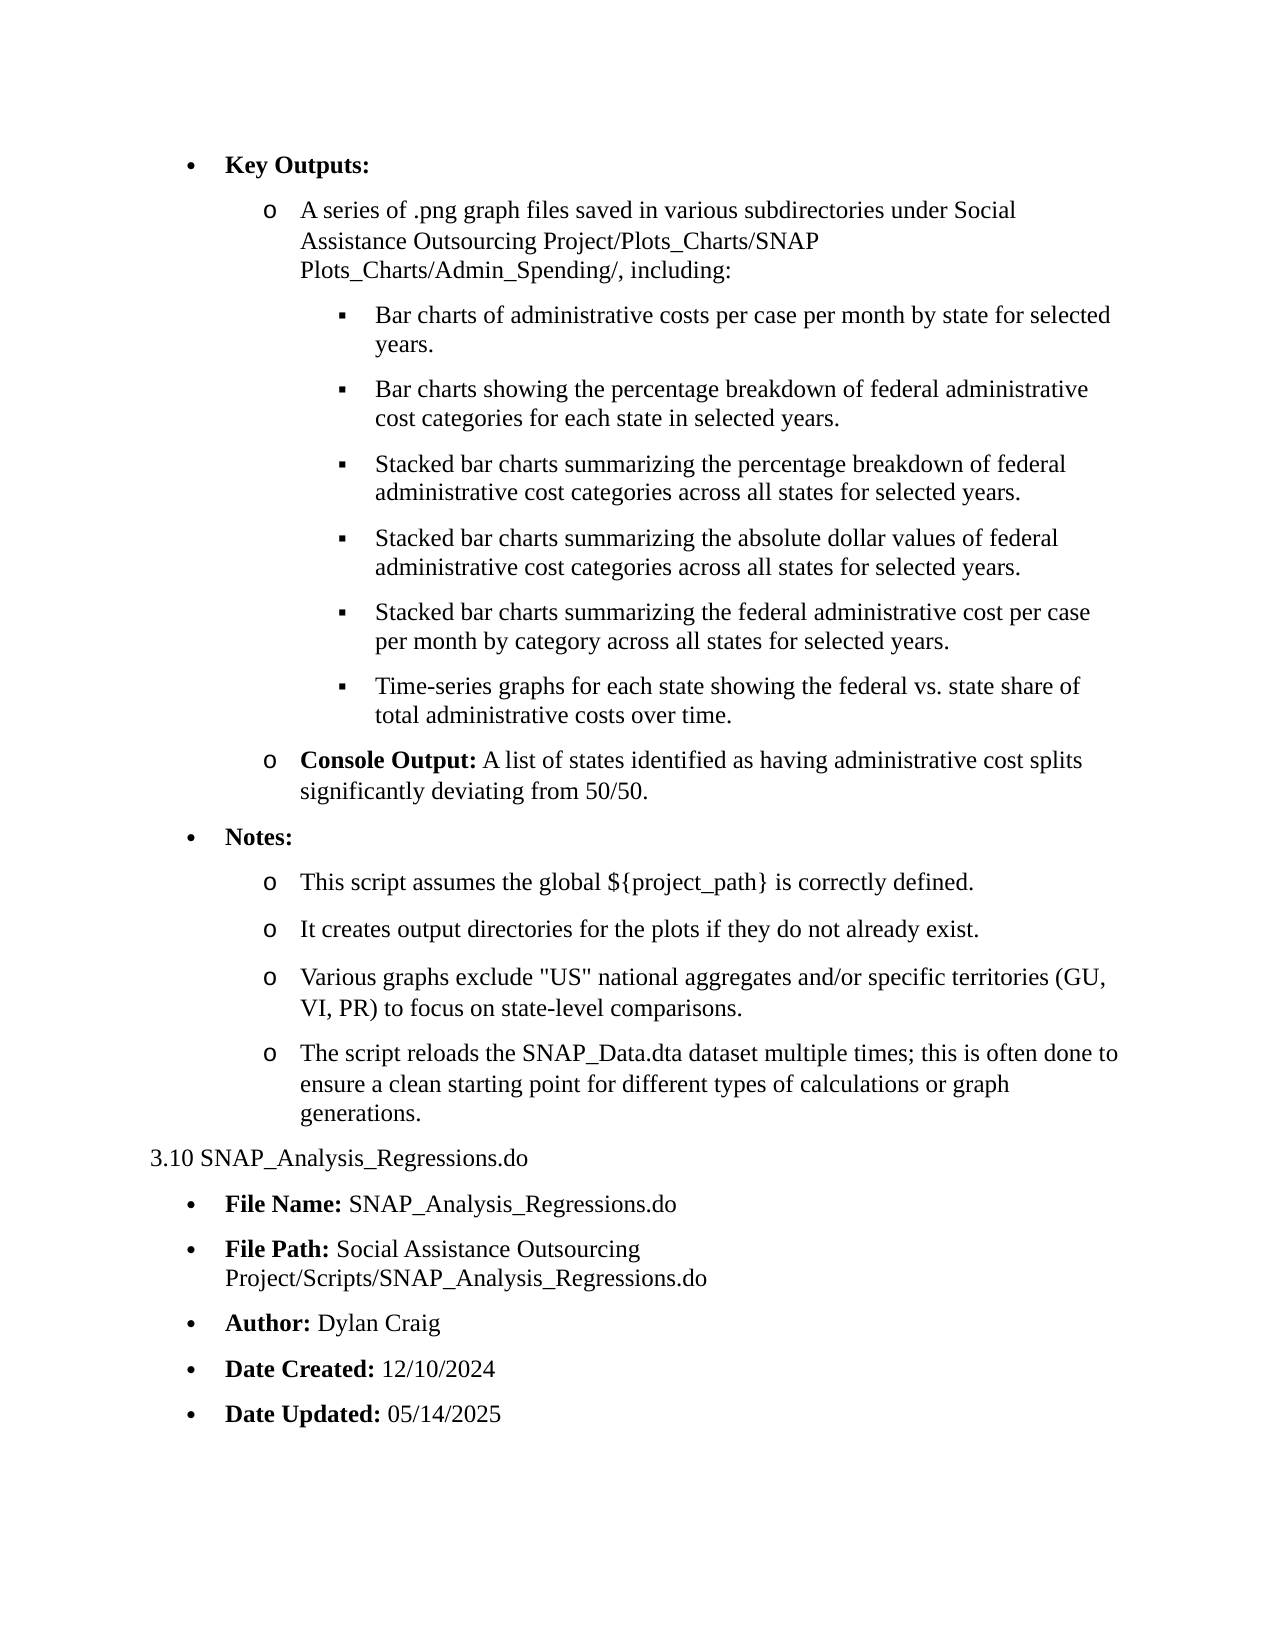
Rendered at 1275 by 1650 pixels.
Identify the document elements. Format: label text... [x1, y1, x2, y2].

list Stacked bar charts summarizing the percentage breakdown of federal administrative cost categories across all states for selected years. [337, 449, 1125, 506]
list Key Outputs: [187, 150, 1125, 179]
list Stacked bar charts summarizing the absolute dollar values of federal administrative cost categories across all states for selected years. [337, 523, 1125, 580]
list Date Updated: 05/14/2025 [187, 1399, 1125, 1428]
list File Path: Social Assistance Outsourcing Project/Scripts/SNAP_Analysis_Regressions.do [187, 1234, 1125, 1292]
list Bar charts showing the percentage breakdown of federal administrative cost categories for each state in selected years. [337, 374, 1125, 432]
list The script reloads the SNAP_Data.dta dataset multiple times; this is often done to ensure a clean starting point for different types of calculations or graph generations. [262, 1038, 1125, 1127]
list Stacked bar charts summarizing the federal administrative cost per case per month by category across all states for selected years. [337, 597, 1125, 654]
list Console Output: A list of states identified as having administrative cost splits significantly deviating from 50/50. [262, 745, 1125, 805]
list Bar charts of administrative costs per case per month by state for selected years. [337, 300, 1125, 358]
list Notes: [187, 822, 1125, 850]
list A series of .png graph files saved in various subdirectories under Social Assistance Outsourcing Project/Plots_Charts/SNAP Plots_Charts/Admin_Spending/, including: [262, 195, 1125, 284]
list Date Created: 12/10/2024 [187, 1354, 1125, 1382]
list Various graphs exclude "US" national aggregates and/or specific territories (GU, VI, PR) to focus on state-level comparisons. [262, 962, 1125, 1022]
list Author: Dylan Craig [187, 1308, 1125, 1337]
list It creates output directories for the plots if they do not already exist. [262, 914, 1125, 945]
subtitle 3.10 SNAP_Analysis_Regressions.do [150, 1143, 1125, 1172]
list File Name: SNAP_Analysis_Regressions.do [187, 1189, 1125, 1217]
list Time-series graphs for each state showing the federal vs. state share of total administrative costs over time. [337, 671, 1125, 729]
list This script assumes the global ${project_path} is correctly defined. [262, 867, 1125, 898]
